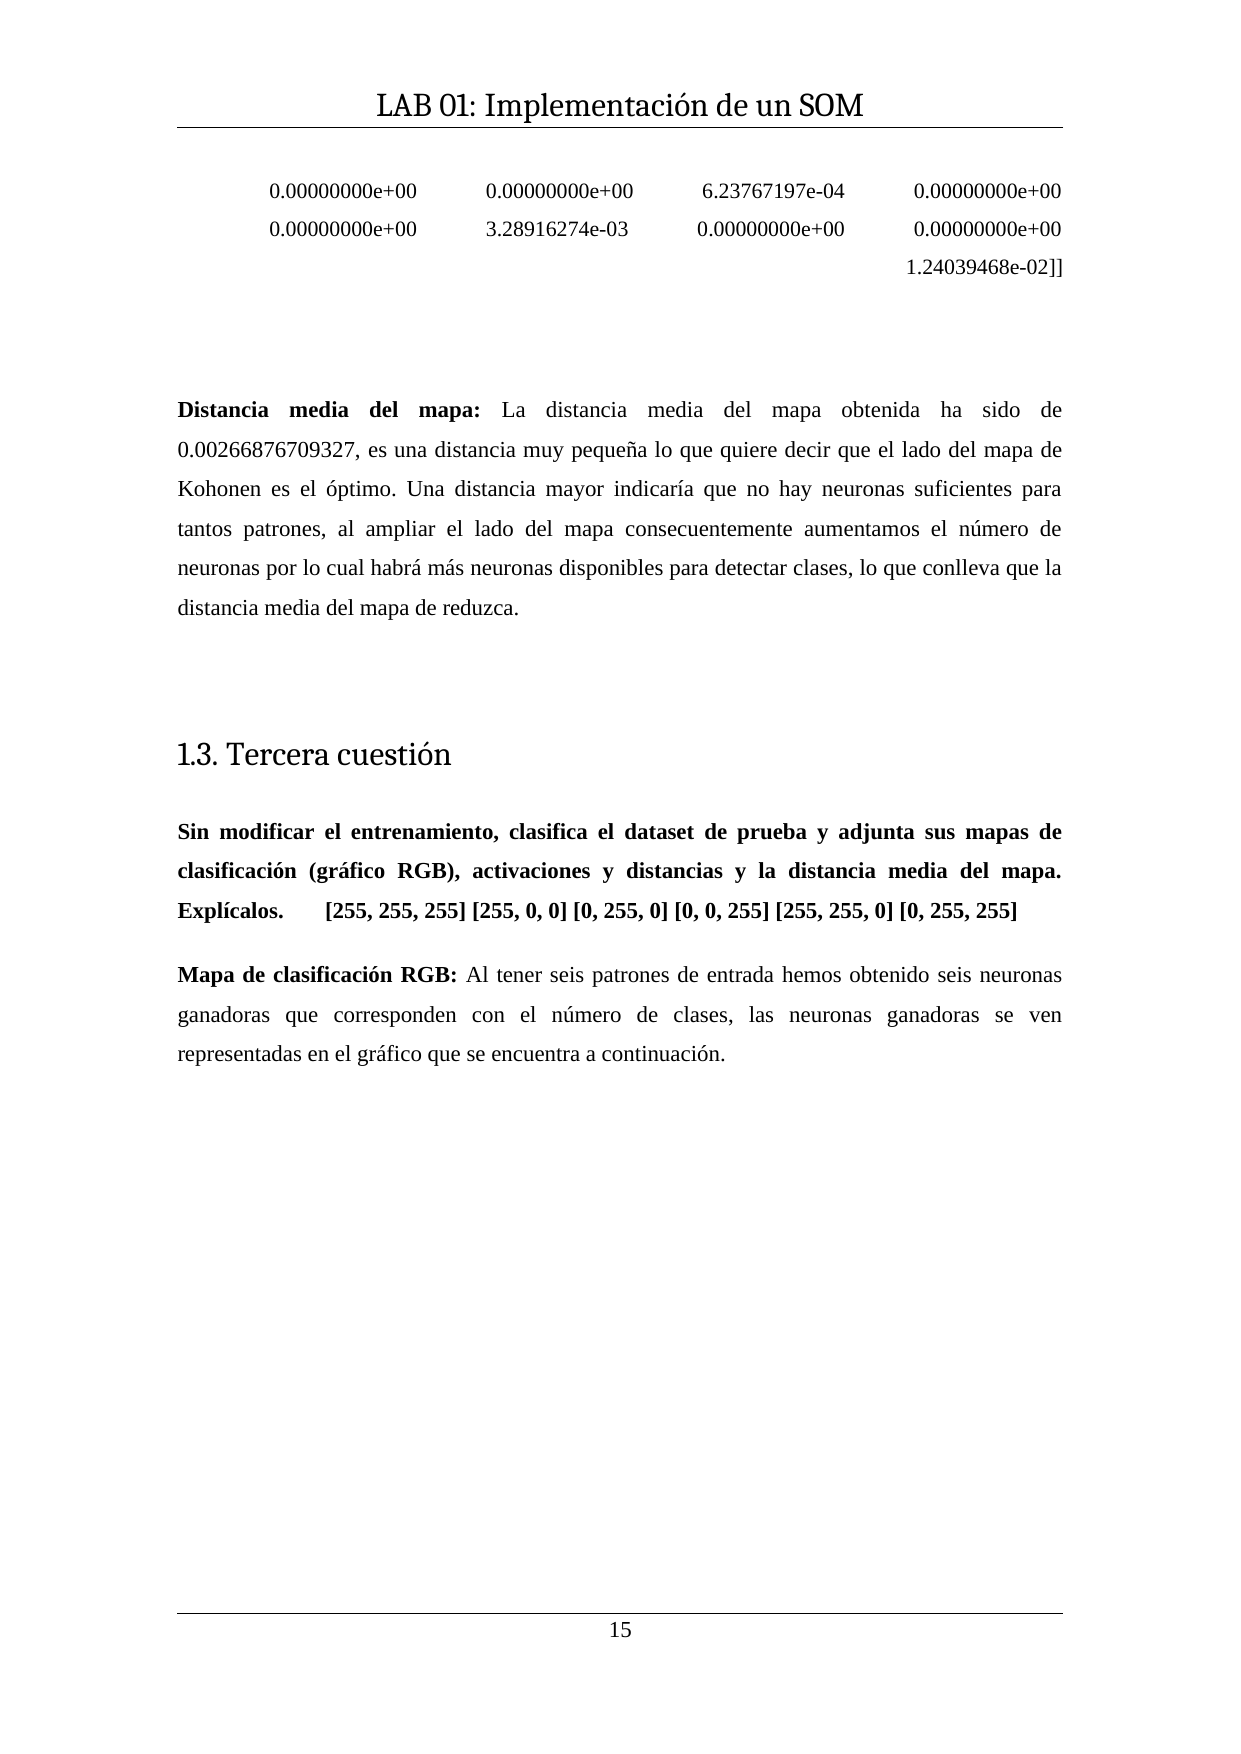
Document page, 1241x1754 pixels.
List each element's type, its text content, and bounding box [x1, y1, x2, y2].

text Distancia media del mapa: La distancia media del mapa obtenida ha sido de 0.00266876709327, es una distancia muy pequeña lo que quiere decir que el lado del mapa de Kohonen es el óptimo. Una distancia mayor indicaría que no hay neuronas suficientes para tantos patrones, al ampliar el lado del mapa consecuentemente aumentamos el número de neuronas por lo cual habrá más neuronas disponibles para detectar clases, lo que conlleva que la distancia media del mapa de reduzca. [177, 396, 1063, 620]
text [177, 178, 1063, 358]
text Sin modificar el entrenamiento, clasifica el dataset de prueba y adjunta sus mapas de clasificación (gráfico RGB), activaciones y distancias y la distancia media del mapa. Explícalos. [255, 255, 255] [255, 0, 0] [0, 255, 0] [0, 0, 255] [255, 255, 0] [0, 255, 255] [177, 818, 1063, 923]
text Mapa de clasificación RGB: Al tener seis patrones de entrada hemos obtenido seis neuronas ganadoras que corresponden con el número de clases, las neuronas ganadoras se ven representadas en el gráfico que se encuentra a continuación. [177, 961, 1063, 1067]
subtitle Tercera cuestión [177, 735, 1063, 774]
